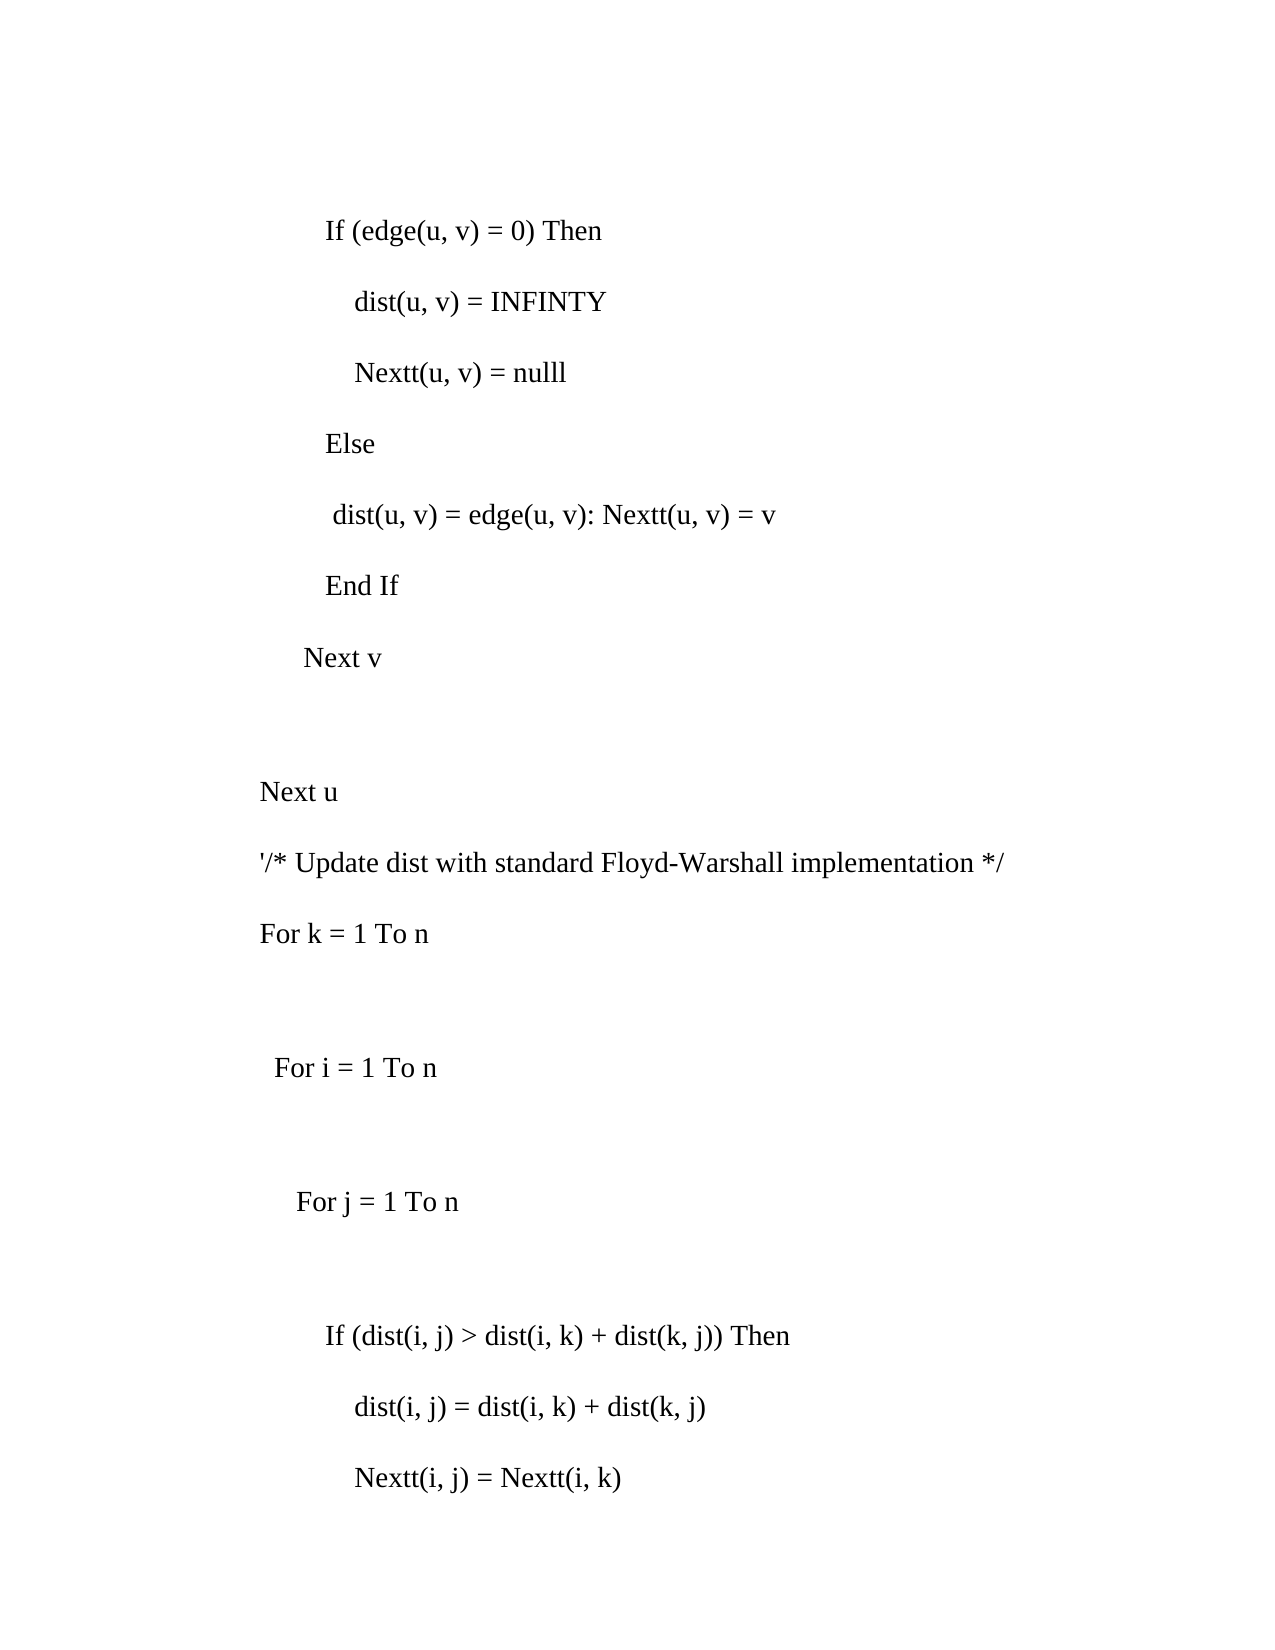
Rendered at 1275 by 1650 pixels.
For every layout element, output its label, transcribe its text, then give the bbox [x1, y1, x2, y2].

text dist(u, v) = edge(u, v): Nextt(u, v) = v [150, 497, 1125, 531]
text dist(u, v) = INFINTY [150, 284, 1125, 317]
text For j = 1 To n [150, 1184, 1125, 1217]
text End If [150, 568, 1125, 602]
text For i = 1 To n [150, 1050, 1125, 1083]
text Else [150, 426, 1125, 460]
text Nextt(u, v) = nulll [150, 355, 1125, 389]
text Next u [150, 774, 1125, 807]
text Next v [150, 640, 1125, 673]
text Nextt(i, j) = Nextt(i, k) [150, 1460, 1125, 1494]
text dist(i, j) = dist(i, k) + dist(k, j) [150, 1389, 1125, 1422]
text '/* Update dist with standard Floyd-Warshall implementation */ [150, 845, 1125, 878]
text If (edge(u, v) = 0) Then [150, 213, 1125, 246]
text If (dist(i, j) > dist(i, k) + dist(k, j)) Then [150, 1318, 1125, 1351]
text For k = 1 To n [150, 916, 1125, 949]
